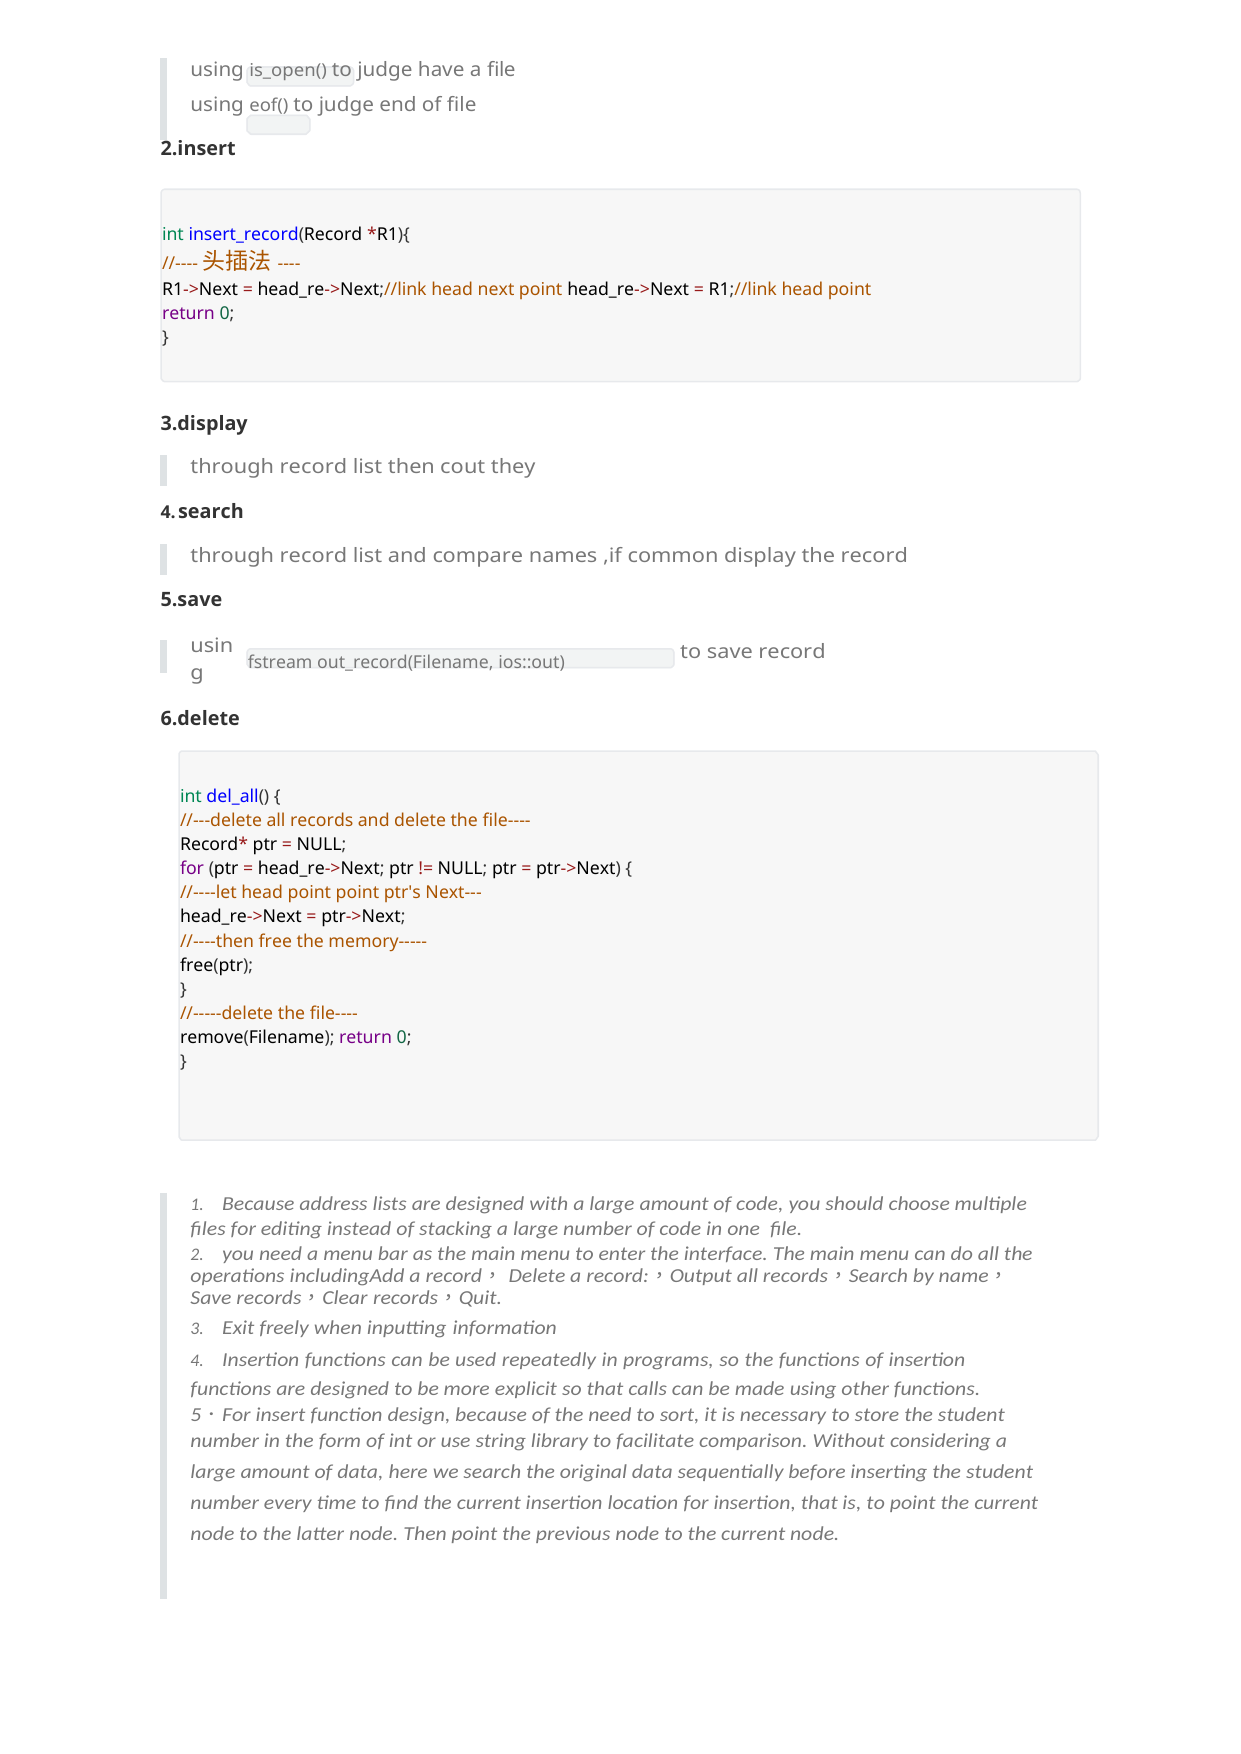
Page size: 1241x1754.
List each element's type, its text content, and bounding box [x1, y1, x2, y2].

text using is_open() to judge have a ﬁle using eof() to judge end of ﬁle [190, 55, 537, 117]
list you need a menu bar as the main menu to enter the interface. The main menu can do all the operations includingAdd a record， Delete a record:，Output all records，Search by name， Save records，Clear records，Quit. [190, 1244, 1050, 1310]
text through record list and compare names ,if common display the record [190, 541, 1094, 568]
text through record list then cout they [190, 452, 1094, 479]
text to save record [680, 637, 1094, 664]
list Insertion functions can be used repeatedly in programs, so the functions of insertion [190, 1340, 1094, 1373]
text functions are designed to be more explicit so that calls can be made using other functions. 5．For insert function design, because of the need to sort, it is necessary to store the student number in the form of int or use string library to facilitate comparison. Without considering a [190, 1376, 1024, 1452]
list Exit freely when inputting information [190, 1310, 1094, 1340]
text using [190, 632, 246, 686]
list Because address lists are designed with a large amount of code, you should choose multiple ﬁles for editing instead of stacking a large number of code in one ﬁle. [190, 1191, 1041, 1240]
text 6.delete [160, 704, 246, 731]
text 3.display [160, 409, 1094, 436]
text 2.insert [160, 134, 1094, 161]
text large amount of data, here we search the original data sequentially before inserting the student number every time to ﬁnd the current insertion location for insertion, that is, to point the current node to the latter node. Then point the previous node to the current node. [190, 1459, 1048, 1545]
list search [160, 498, 1094, 524]
text 5.save [160, 585, 1094, 612]
